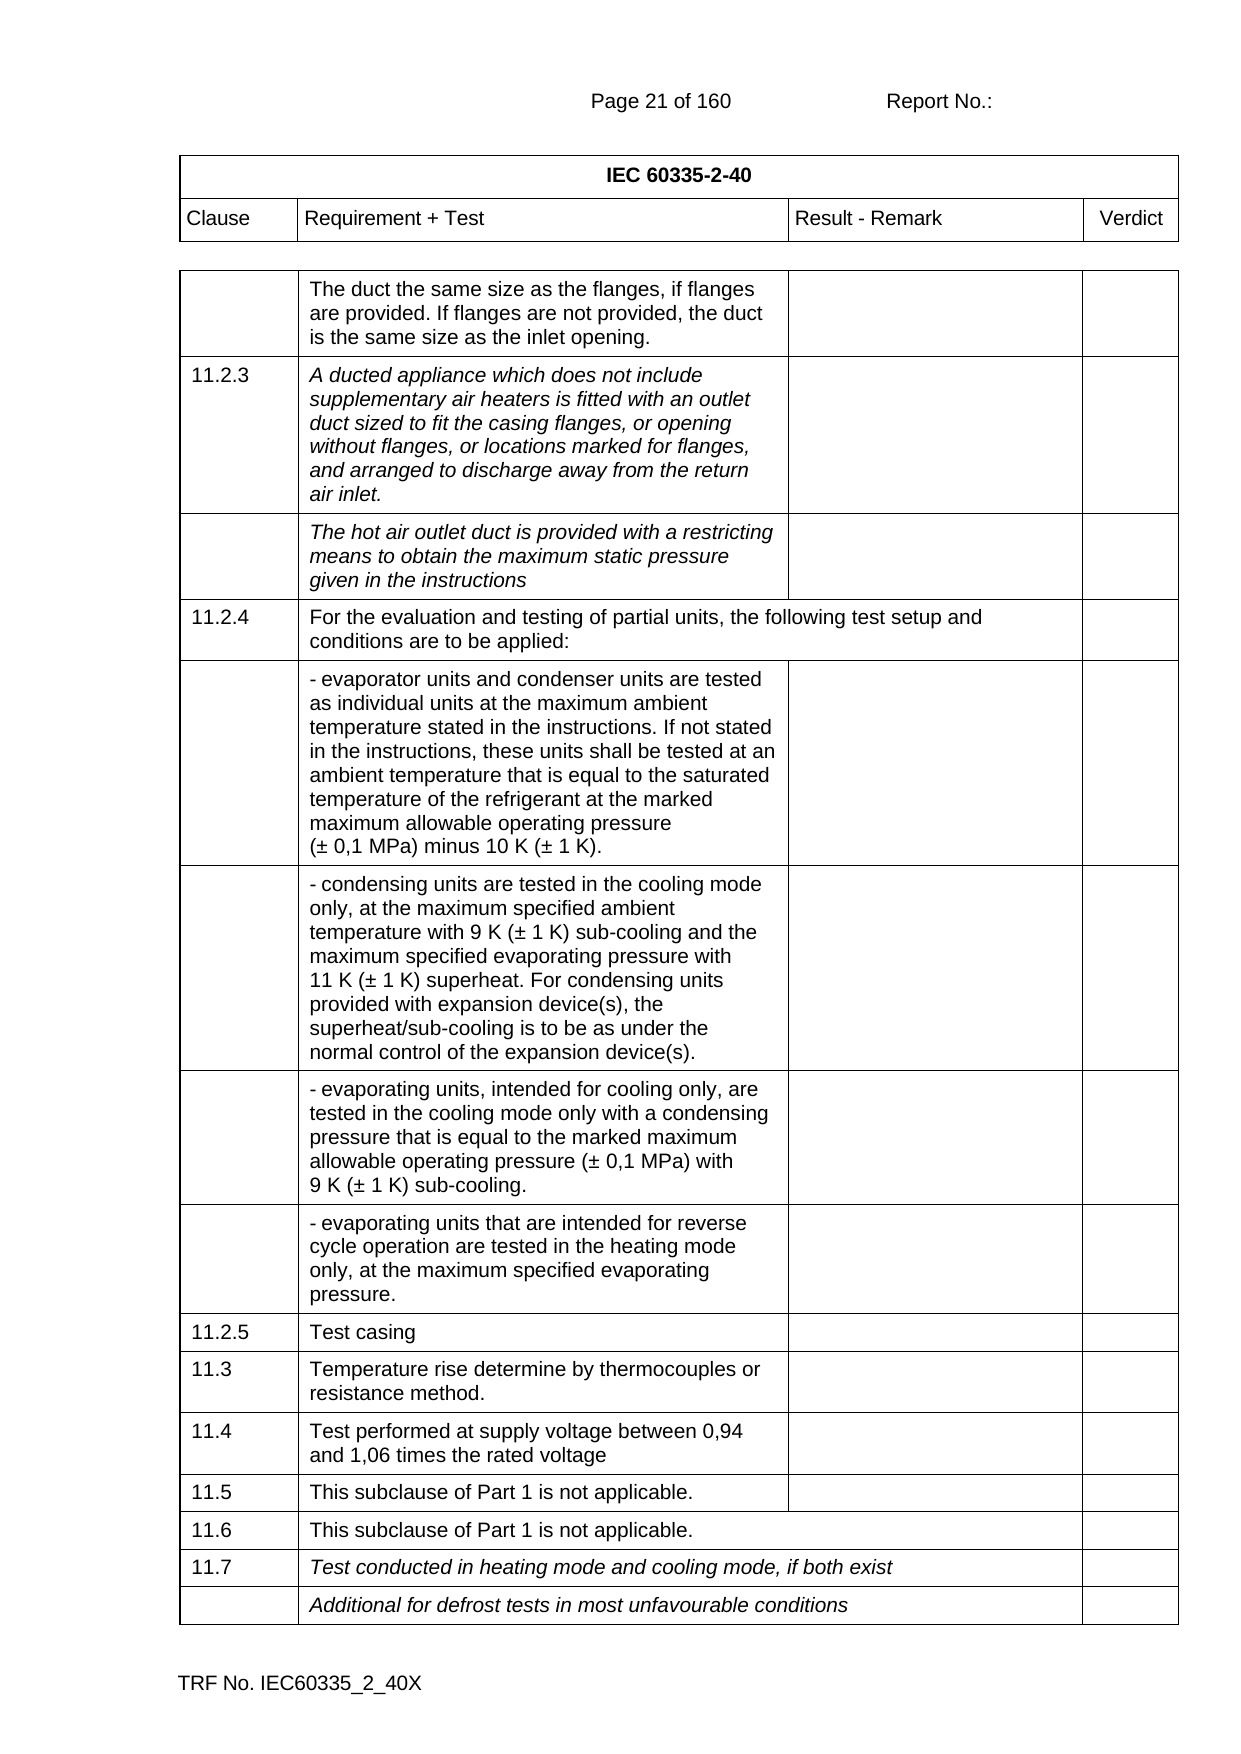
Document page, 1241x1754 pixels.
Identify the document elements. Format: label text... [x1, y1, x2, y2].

table_cell [1083, 1205, 1178, 1313]
table_cell [789, 357, 1082, 513]
table_cell [181, 1587, 298, 1623]
table_cell [789, 866, 1082, 1070]
table_cell - condensing units are tested in the cooling mode only, at the maximum specified ambient temperature with 9 K (± 1 K) sub-cooling and the maximum specified evaporating pressure with 11 K (± 1 K) superheat. For condensing units provided with expansion device(s), the superheat/sub-cooling is to be as under the normal control of the expansion device(s). [299, 866, 788, 1070]
table_cell This subclause of Part 1 is not applicable. [299, 1512, 1082, 1548]
table_cell [1083, 1071, 1178, 1204]
table_cell Test casing [299, 1314, 788, 1351]
table_cell [1083, 271, 1178, 356]
table_cell [1083, 1352, 1178, 1412]
table_cell [1083, 1413, 1178, 1473]
table_cell [789, 1475, 1082, 1511]
table_cell [181, 271, 298, 356]
table_cell 11.7 [181, 1550, 298, 1586]
table_cell The hot air outlet duct is provided with a restricting means to obtain the maximum static pressure given in the instructions [299, 514, 788, 598]
table_cell [1083, 661, 1178, 865]
table_cell - evaporating units that are intended for reverse cycle operation are tested in the heating mode only, at the maximum specified evaporating pressure. [299, 1205, 788, 1313]
table_cell [181, 1071, 298, 1204]
table_cell [181, 661, 298, 865]
table_cell 11.2.4 [181, 600, 298, 660]
table_cell [789, 514, 1082, 598]
table_cell [789, 1413, 1082, 1473]
table_cell [789, 1352, 1082, 1412]
table_cell [181, 1205, 298, 1313]
table_cell For the evaluation and testing of partial units, the following test setup and conditions are to be applied: [299, 600, 1082, 660]
table_cell 11.4 [181, 1413, 298, 1473]
table_cell [1083, 1550, 1178, 1586]
table_cell [1083, 1314, 1178, 1351]
table_cell 11.6 [181, 1512, 298, 1548]
table_cell Test performed at supply voltage between 0,94 and 1,06 times the rated voltage [299, 1413, 788, 1473]
table_cell [181, 514, 298, 598]
table_cell [181, 866, 298, 1070]
table_cell - evaporating units, intended for cooling only, are tested in the cooling mode only with a condensing pressure that is equal to the marked maximum allowable operating pressure (± 0,1 MPa) with 9 K (± 1 K) sub-cooling. [299, 1071, 788, 1204]
table_cell Additional for defrost tests in most unfavourable conditions [299, 1587, 1082, 1623]
table_cell 11.5 [181, 1475, 298, 1511]
table_cell [789, 1071, 1082, 1204]
table_cell A ducted appliance which does not include supplementary air heaters is fitted with an outlet duct sized to fit the casing flanges, or opening without flanges, or locations marked for flanges, and arranged to discharge away from the return air inlet. [299, 357, 788, 513]
table_cell The duct the same size as the flanges, if flanges are provided. If flanges are not provided, the duct is the same size as the inlet opening. [299, 271, 788, 356]
table_cell [1083, 600, 1178, 660]
table_cell - evaporator units and condenser units are tested as individual units at the maximum ambient temperature stated in the instructions. If not stated in the instructions, these units shall be tested at an ambient temperature that is equal to the saturated temperature of the refrigerant at the marked maximum allowable operating pressure (± 0,1 MPa) minus 10 K (± 1 K). [299, 661, 788, 865]
table_cell This subclause of Part 1 is not applicable. [299, 1475, 788, 1511]
table_cell 11.3 [181, 1352, 298, 1412]
table_cell [789, 1314, 1082, 1351]
table_cell [1083, 1512, 1178, 1548]
table_cell [1083, 1587, 1178, 1623]
table_cell 11.2.3 [181, 357, 298, 513]
table_cell [789, 1205, 1082, 1313]
table_cell [1083, 357, 1178, 513]
table_cell [1083, 514, 1178, 598]
table_cell [1083, 1475, 1178, 1511]
table_cell 11.2.5 [181, 1314, 298, 1351]
table_cell [789, 661, 1082, 865]
table_cell Test conducted in heating mode and cooling mode, if both exist [299, 1550, 1082, 1586]
table_cell [1083, 866, 1178, 1070]
table_cell Temperature rise determine by thermocouples or resistance method. [299, 1352, 788, 1412]
table_cell [789, 271, 1082, 356]
